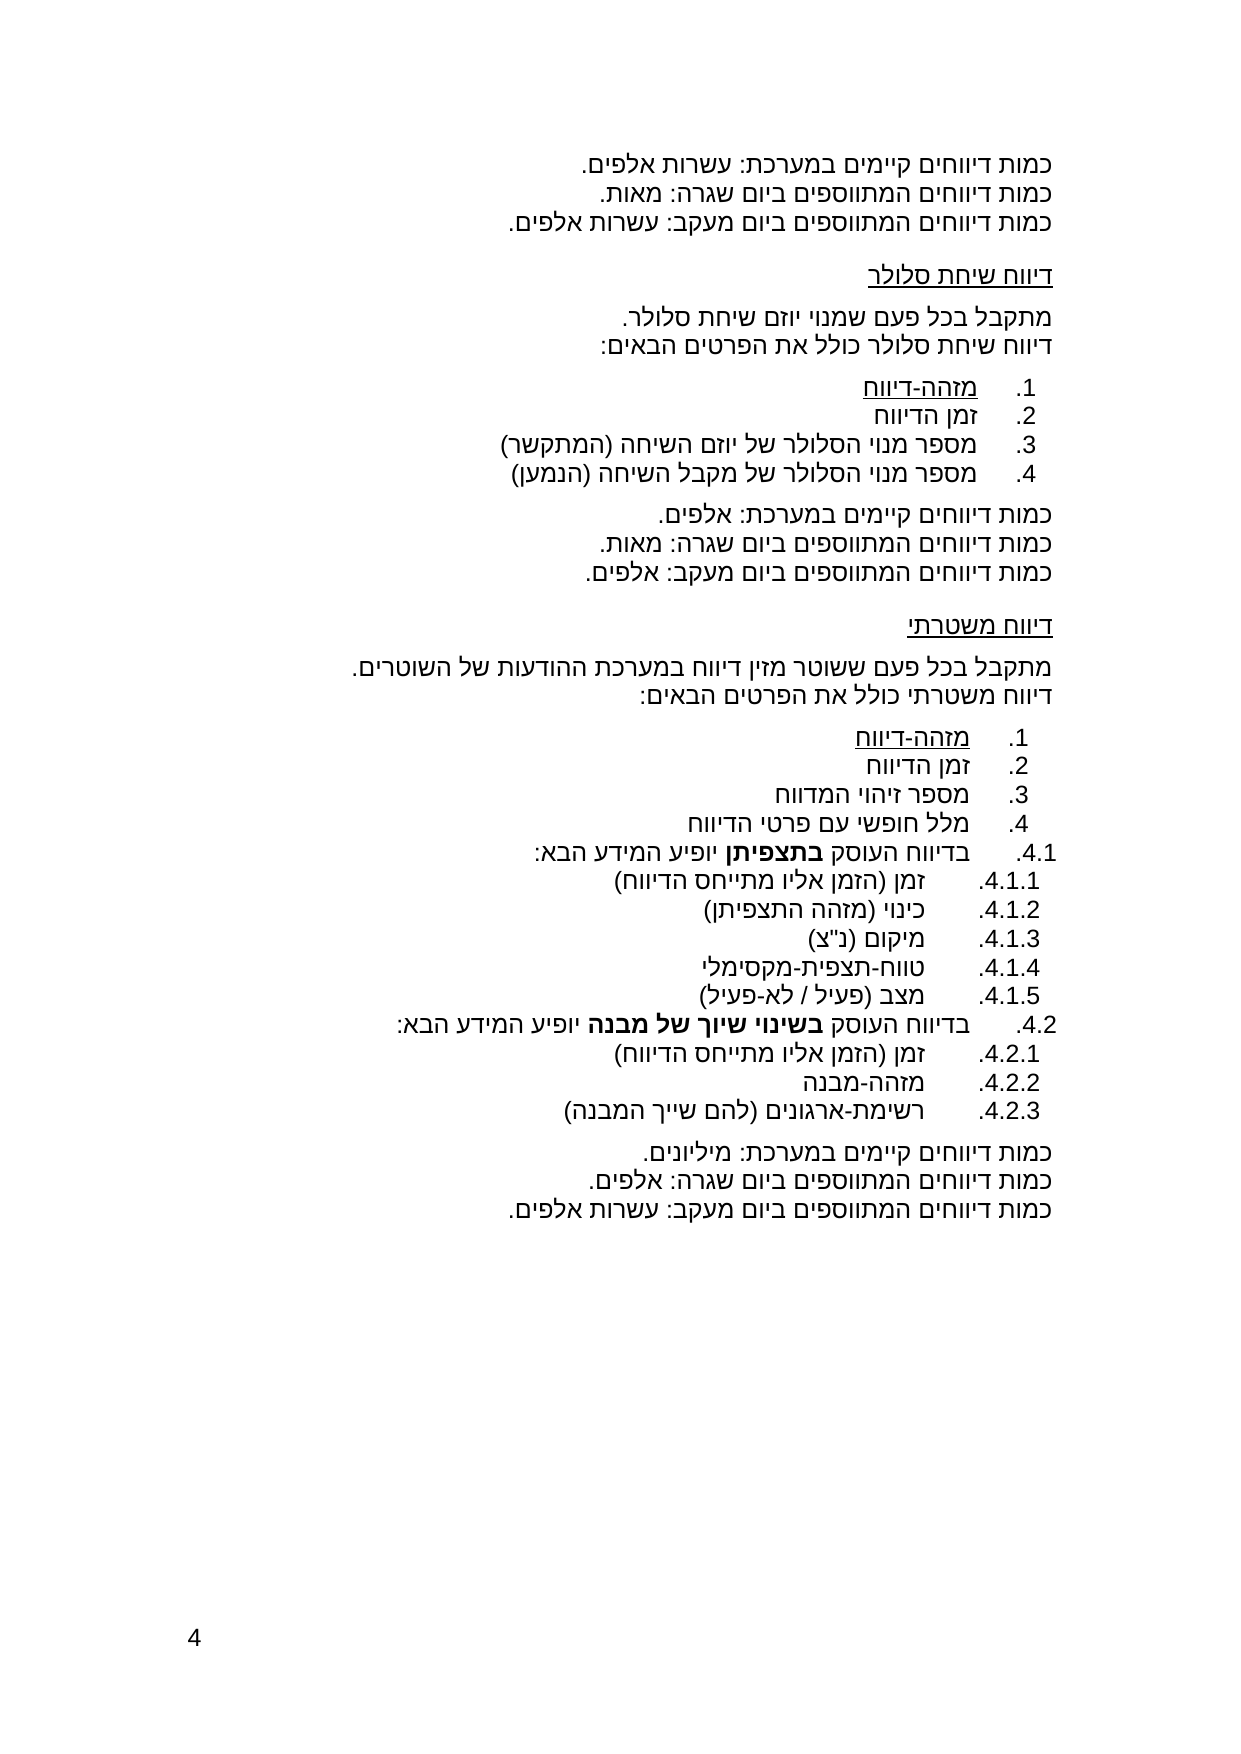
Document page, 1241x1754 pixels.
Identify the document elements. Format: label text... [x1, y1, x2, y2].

list מזהה-דיווח [187, 372, 1015, 401]
list בדיווח העוסק בשינוי שיוך של מבנה יופיע המידע הבא: [187, 1010, 1015, 1039]
text כמות דיווחים קיימים במערכת: אלפים. כמות דיווחים המתווספים ביום שגרה: מאות. כמות דיווחים המתווספים ביום מעקב: אלפים. [187, 500, 1053, 586]
text כמות דיווחים קיימים במערכת: מיליונים. כמות דיווחים המתווספים ביום שגרה: אלפים. כמות דיווחים המתווספים ביום מעקב: עשרות אלפים. [187, 1137, 1053, 1224]
list זמן (הזמן אליו מתייחס הדיווח) [187, 1039, 978, 1067]
text מתקבל בכל פעם שמנוי יוזם שיחת סלולר. דיווח שיחת סלולר כולל את הפרטים הבאים: [187, 302, 1053, 360]
subtitle דיווח משטרתי [187, 611, 1053, 640]
list מזהה-דיווח [187, 722, 1008, 751]
list מלל חופשי עם פרטי הדיווח [187, 809, 1008, 837]
text כמות דיווחים קיימים במערכת: עשרות אלפים. כמות דיווחים המתווספים ביום שגרה: מאות. כמות דיווחים המתווספים ביום מעקב: עשרות אלפים. [187, 150, 1053, 236]
subtitle דיווח שיחת סלולר [187, 261, 1053, 290]
list רשימת-ארגונים (להם שייך המבנה) [187, 1096, 978, 1125]
list טווח-תצפית-מקסימלי [187, 952, 978, 981]
list בדיווח העוסק בתצפיתן יופיע המידע הבא: [187, 837, 1015, 866]
list מספר זיהוי המדווח [187, 780, 1008, 809]
list מזהה-מבנה [187, 1067, 978, 1096]
list מספר מנוי הסלולר של מקבל השיחה (הנמען) [187, 459, 1015, 487]
list זמן הדיווח [187, 401, 1015, 430]
list כינוי (מזהה התצפיתן) [187, 895, 978, 924]
list זמן הדיווח [187, 751, 1008, 780]
list זמן (הזמן אליו מתייחס הדיווח) [187, 866, 978, 895]
list מיקום (נ"צ) [187, 924, 978, 952]
list מצב (פעיל / לא-פעיל) [187, 981, 978, 1010]
text מתקבל בכל פעם ששוטר מזין דיווח במערכת ההודעות של השוטרים. דיווח משטרתי כולל את הפרטים הבאים: [187, 652, 1053, 710]
list מספר מנוי הסלולר של יוזם השיחה (המתקשר) [187, 430, 1015, 459]
